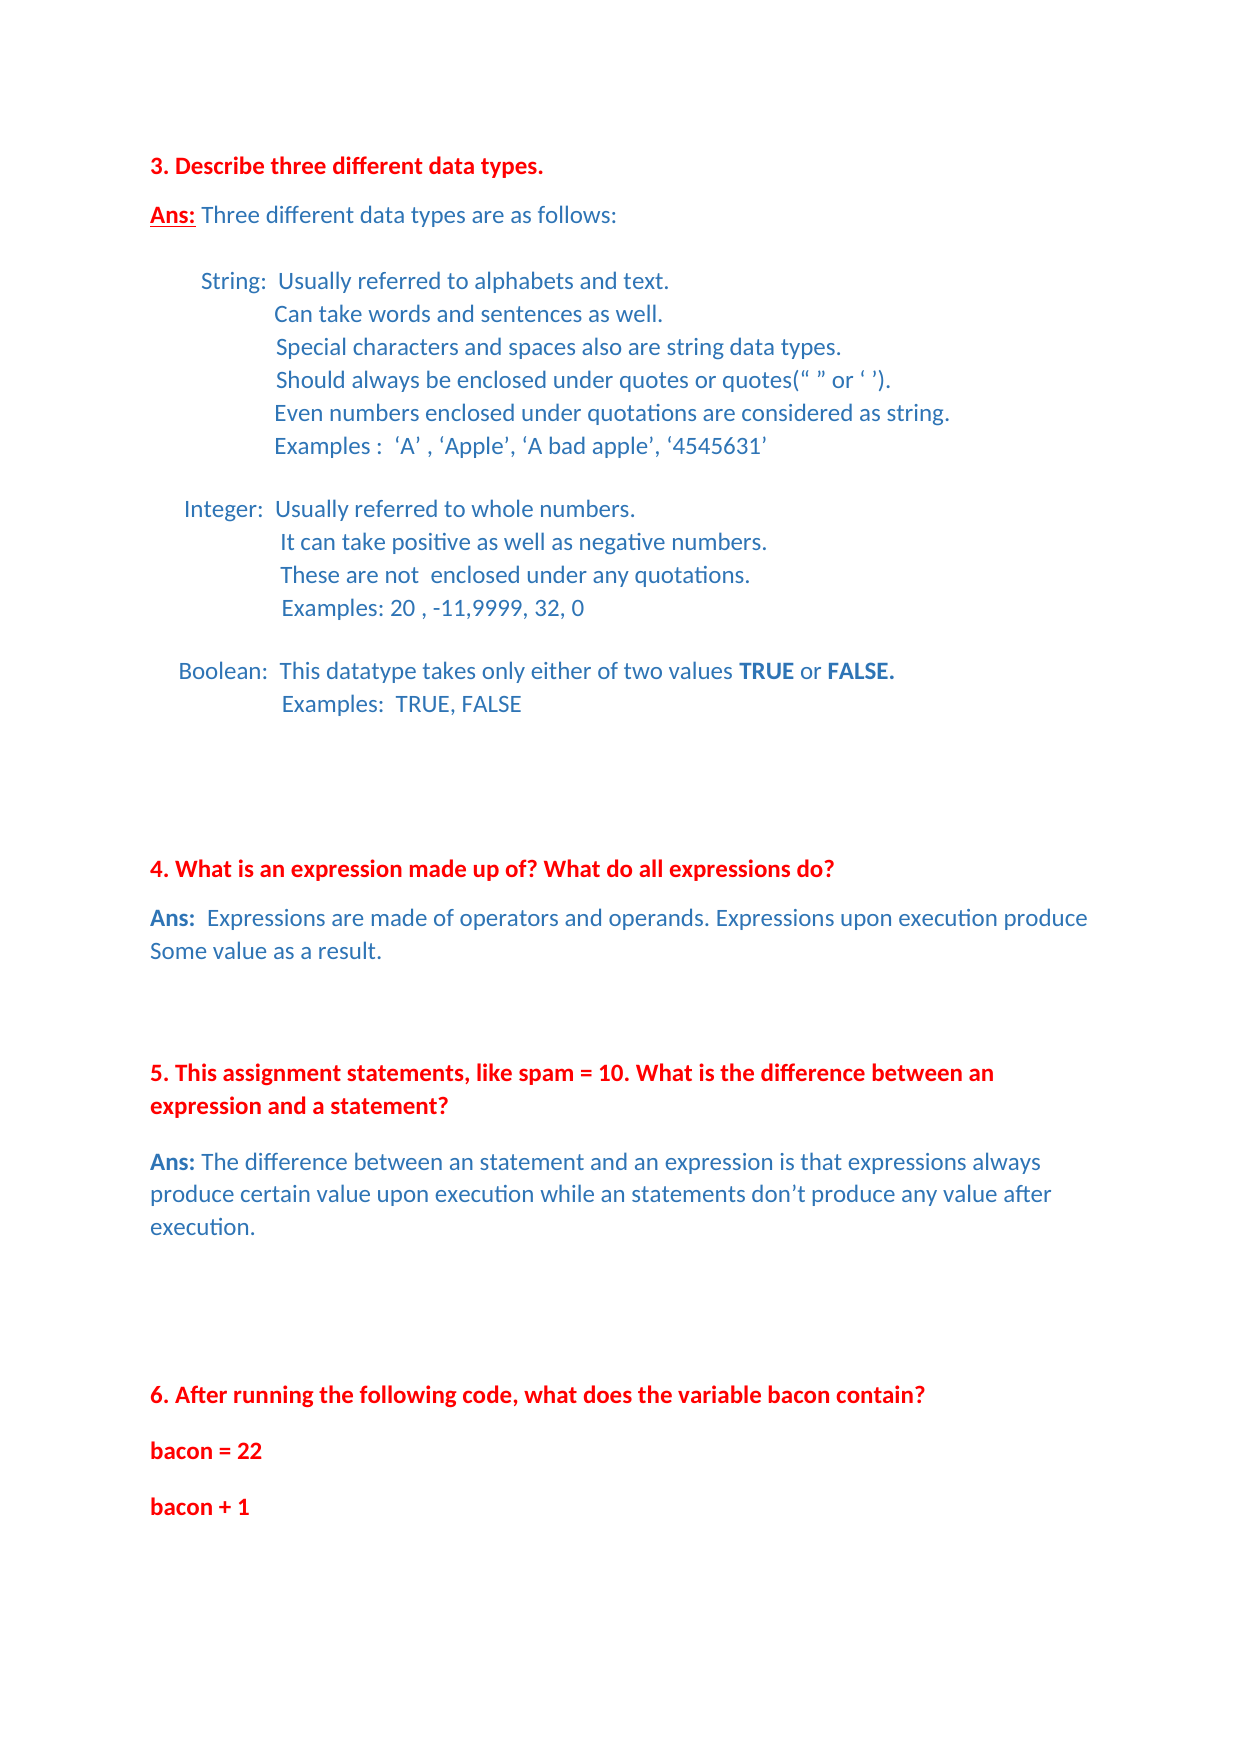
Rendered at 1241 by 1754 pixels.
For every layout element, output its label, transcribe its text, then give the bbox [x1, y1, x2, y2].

text Ans: Three different data types are as follows: [150, 199, 1090, 230]
text Integer: Usually referred to whole numbers. [150, 493, 1090, 524]
text These are not enclosed under any quotations. [150, 559, 1090, 589]
text 6. After running the following code, what does the variable bacon contain? [150, 1379, 1090, 1409]
text 4. What is an expression made up of? What do all expressions do? [150, 853, 1090, 883]
text Ans: The difference between an statement and an expression is that expressions always produce certain value upon execution while an statements don’t produce any value after execution. [150, 1146, 1090, 1242]
text Should always be enclosed under quotes or quotes(“ ” or ‘ ’). [150, 364, 1090, 395]
text Boolean: This datatype takes only either of two values TRUE or FALSE. [150, 655, 1090, 686]
text Even numbers enclosed under quotations are considered as string. [150, 397, 1090, 428]
text It can take positive as well as negative numbers. [150, 526, 1090, 557]
text Some value as a result. [150, 935, 1090, 966]
text Special characters and spaces also are string data types. [150, 331, 1090, 362]
text 3. Describe three different data types. [150, 150, 1090, 181]
text Ans: Expressions are made of operators and operands. Expressions upon execution produce [150, 902, 1090, 933]
text bacon = 22 [150, 1435, 1090, 1465]
text Examples : ‘A’ , ‘Apple’, ‘A bad apple’, ‘4545631’ [150, 430, 1090, 461]
text String: Usually referred to alphabets and text. [150, 265, 1090, 296]
text Can take words and sentences as well. [150, 298, 1090, 329]
text Examples: 20 , -11,9999, 32, 0 [150, 592, 1090, 622]
text bacon + 1 [150, 1491, 1090, 1521]
text Examples: TRUE, FALSE [150, 688, 1090, 718]
text 5. This assignment statements, like spam = 10. What is the difference between an expression and a statement? [150, 1057, 1090, 1120]
